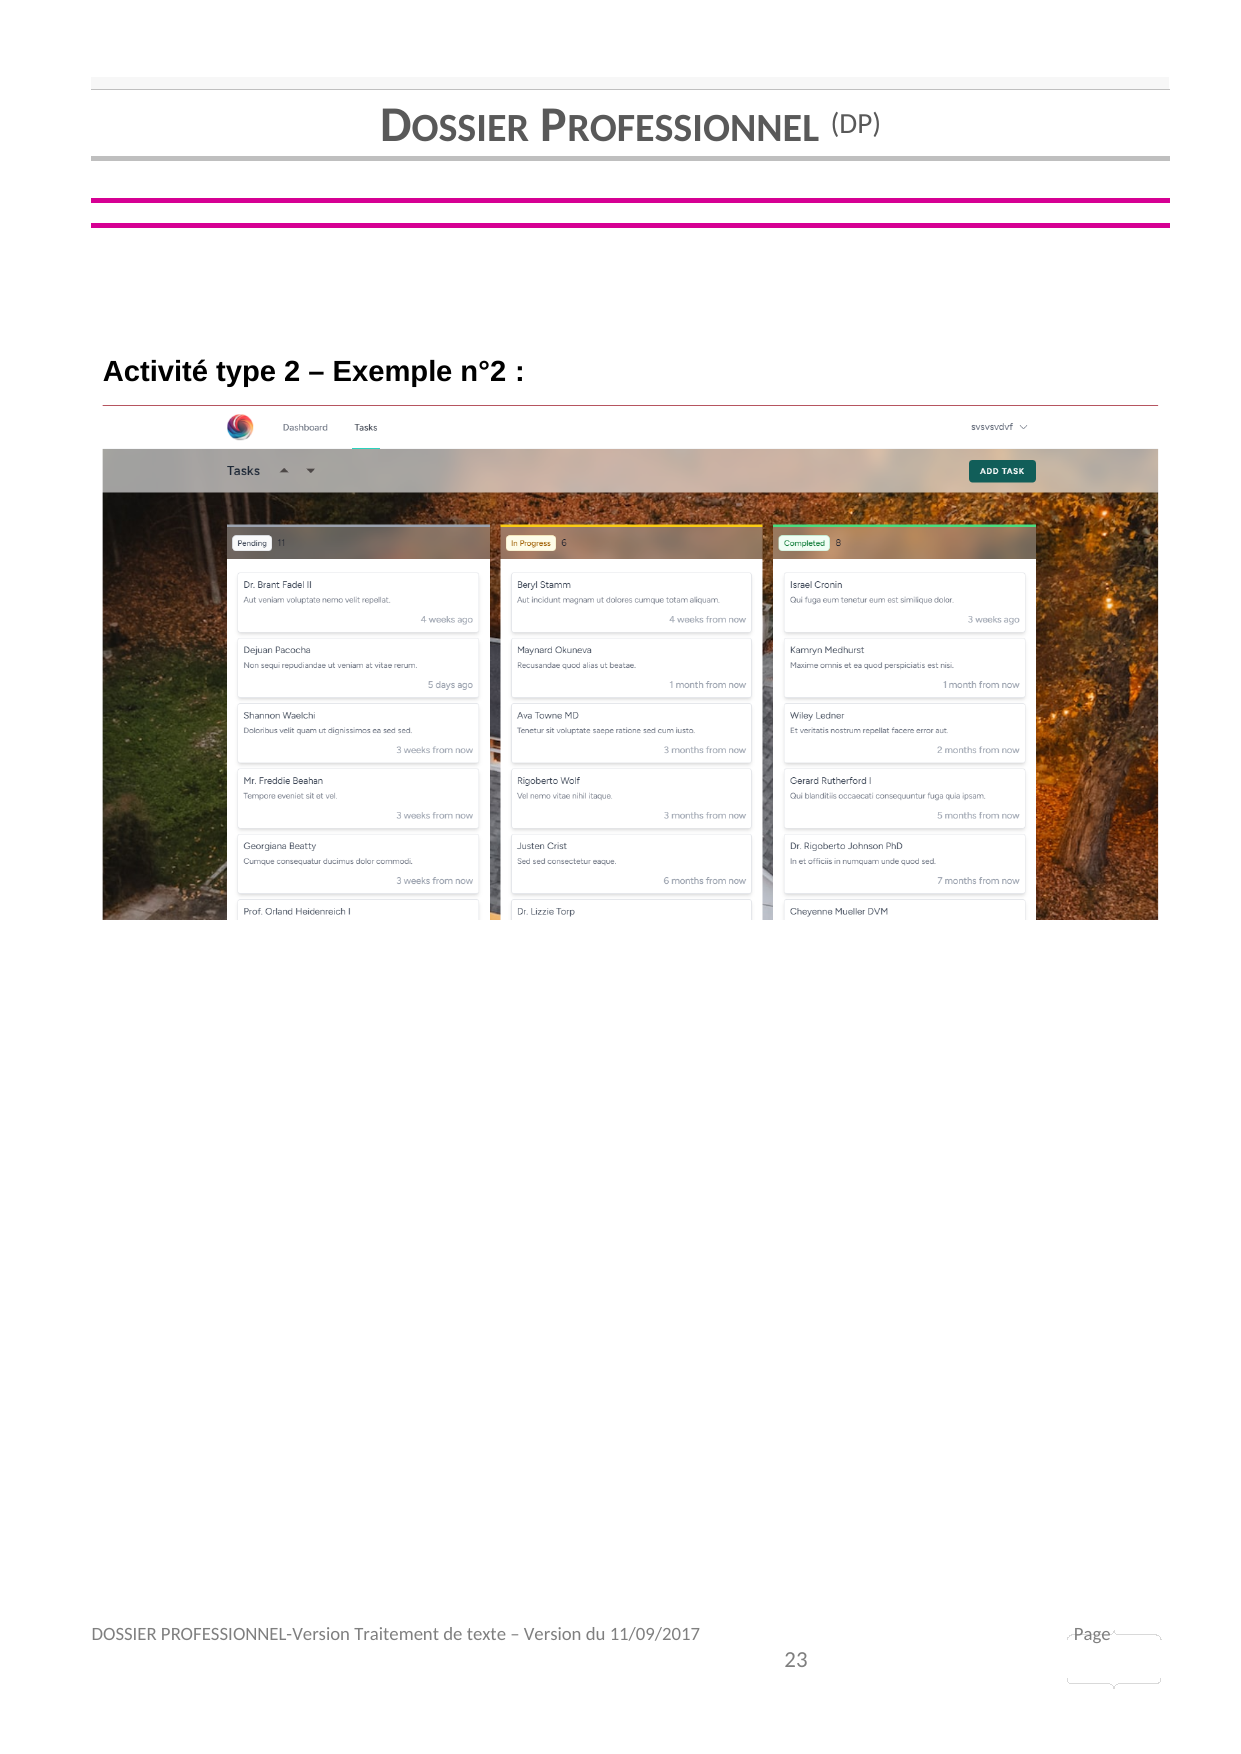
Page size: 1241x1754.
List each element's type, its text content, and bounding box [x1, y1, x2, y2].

table_cell Activité type 1 – Exemple n°1 : Activité type 1 – Exemple n°2 : Activité type 2 – Exemple n°1 : Activité type 2 – Exemple n°2 : [91, 228, 1169, 938]
picture [102, 405, 1159, 920]
